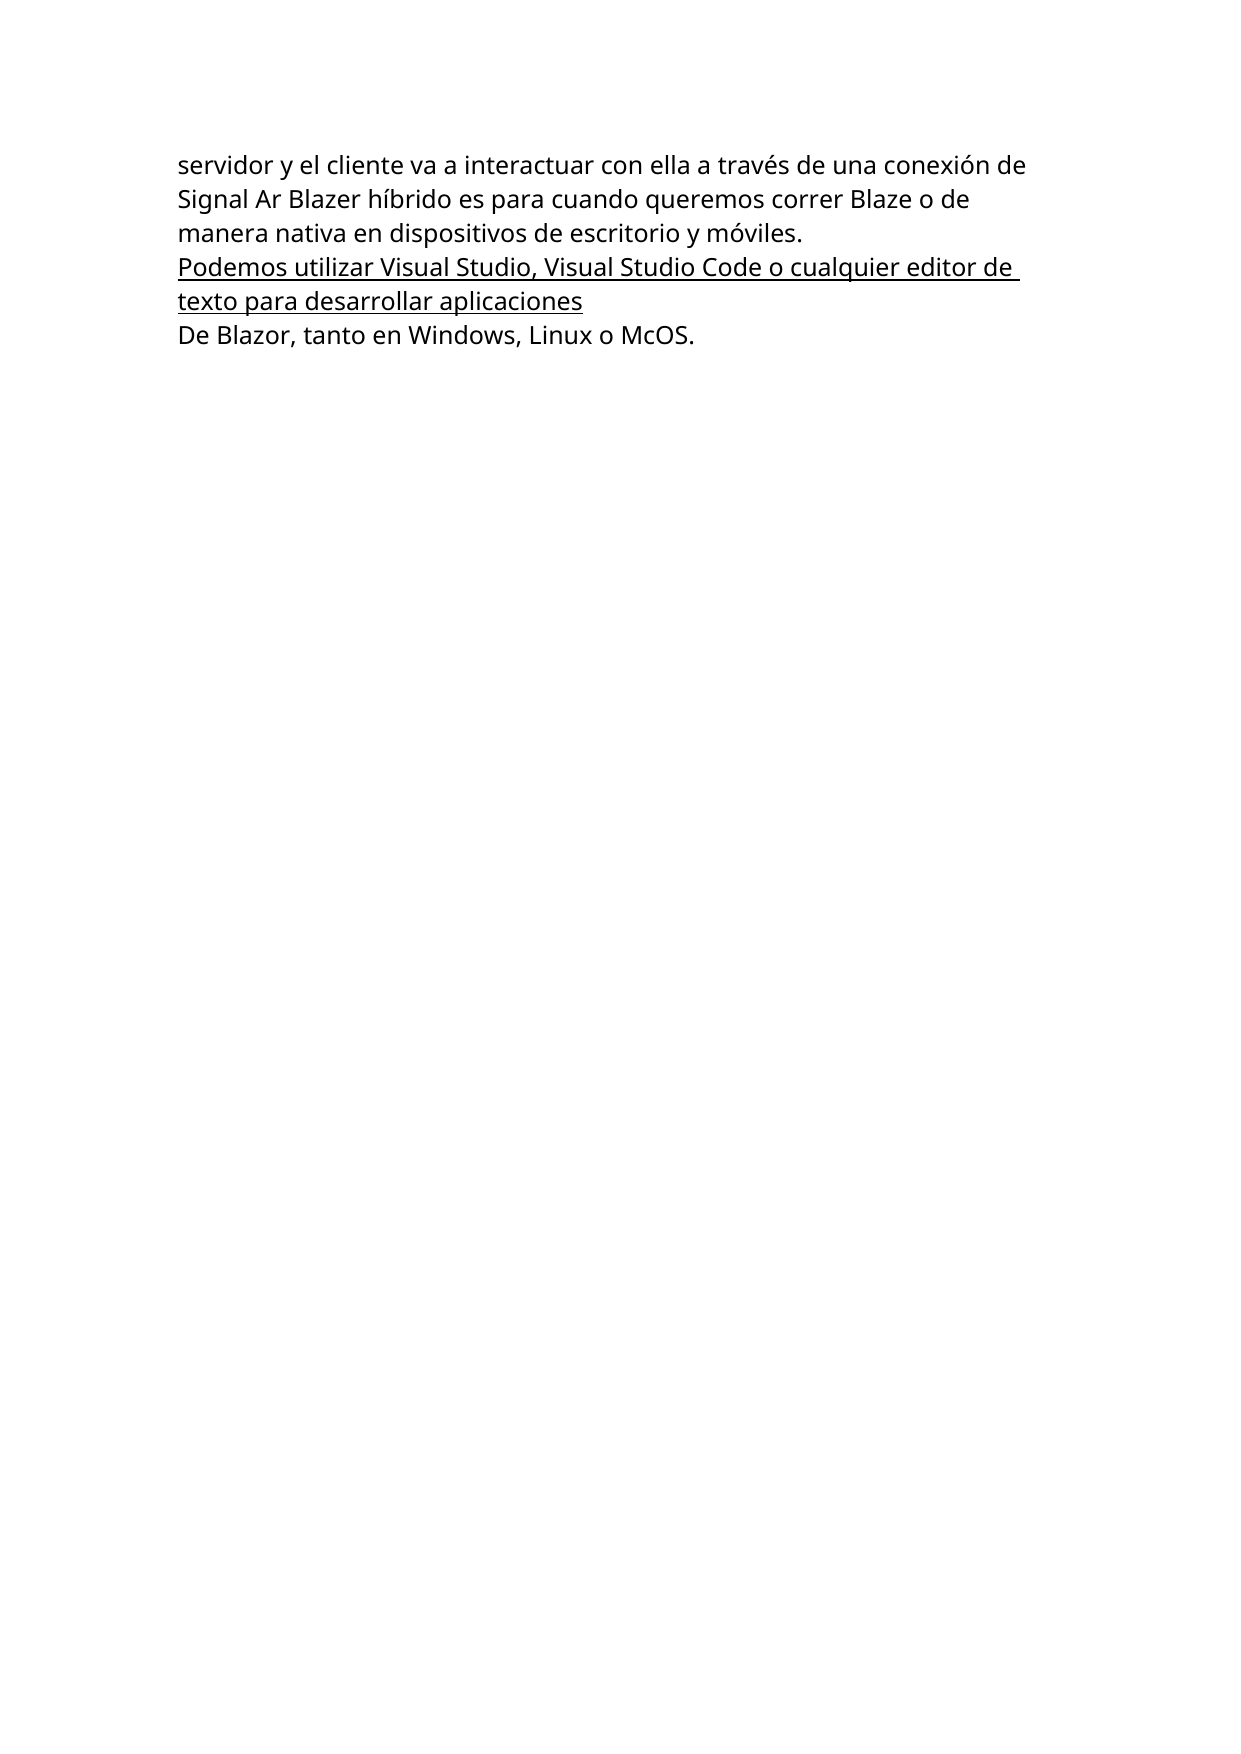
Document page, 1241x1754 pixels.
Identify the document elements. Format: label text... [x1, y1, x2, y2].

text Podemos utilizar Visual Studio, Visual Studio Code o cualquier editor de texto para desarrollar aplicaciones [177, 250, 1063, 318]
text De Blazor, tanto en Windows, Linux o McOS. [177, 318, 1063, 352]
